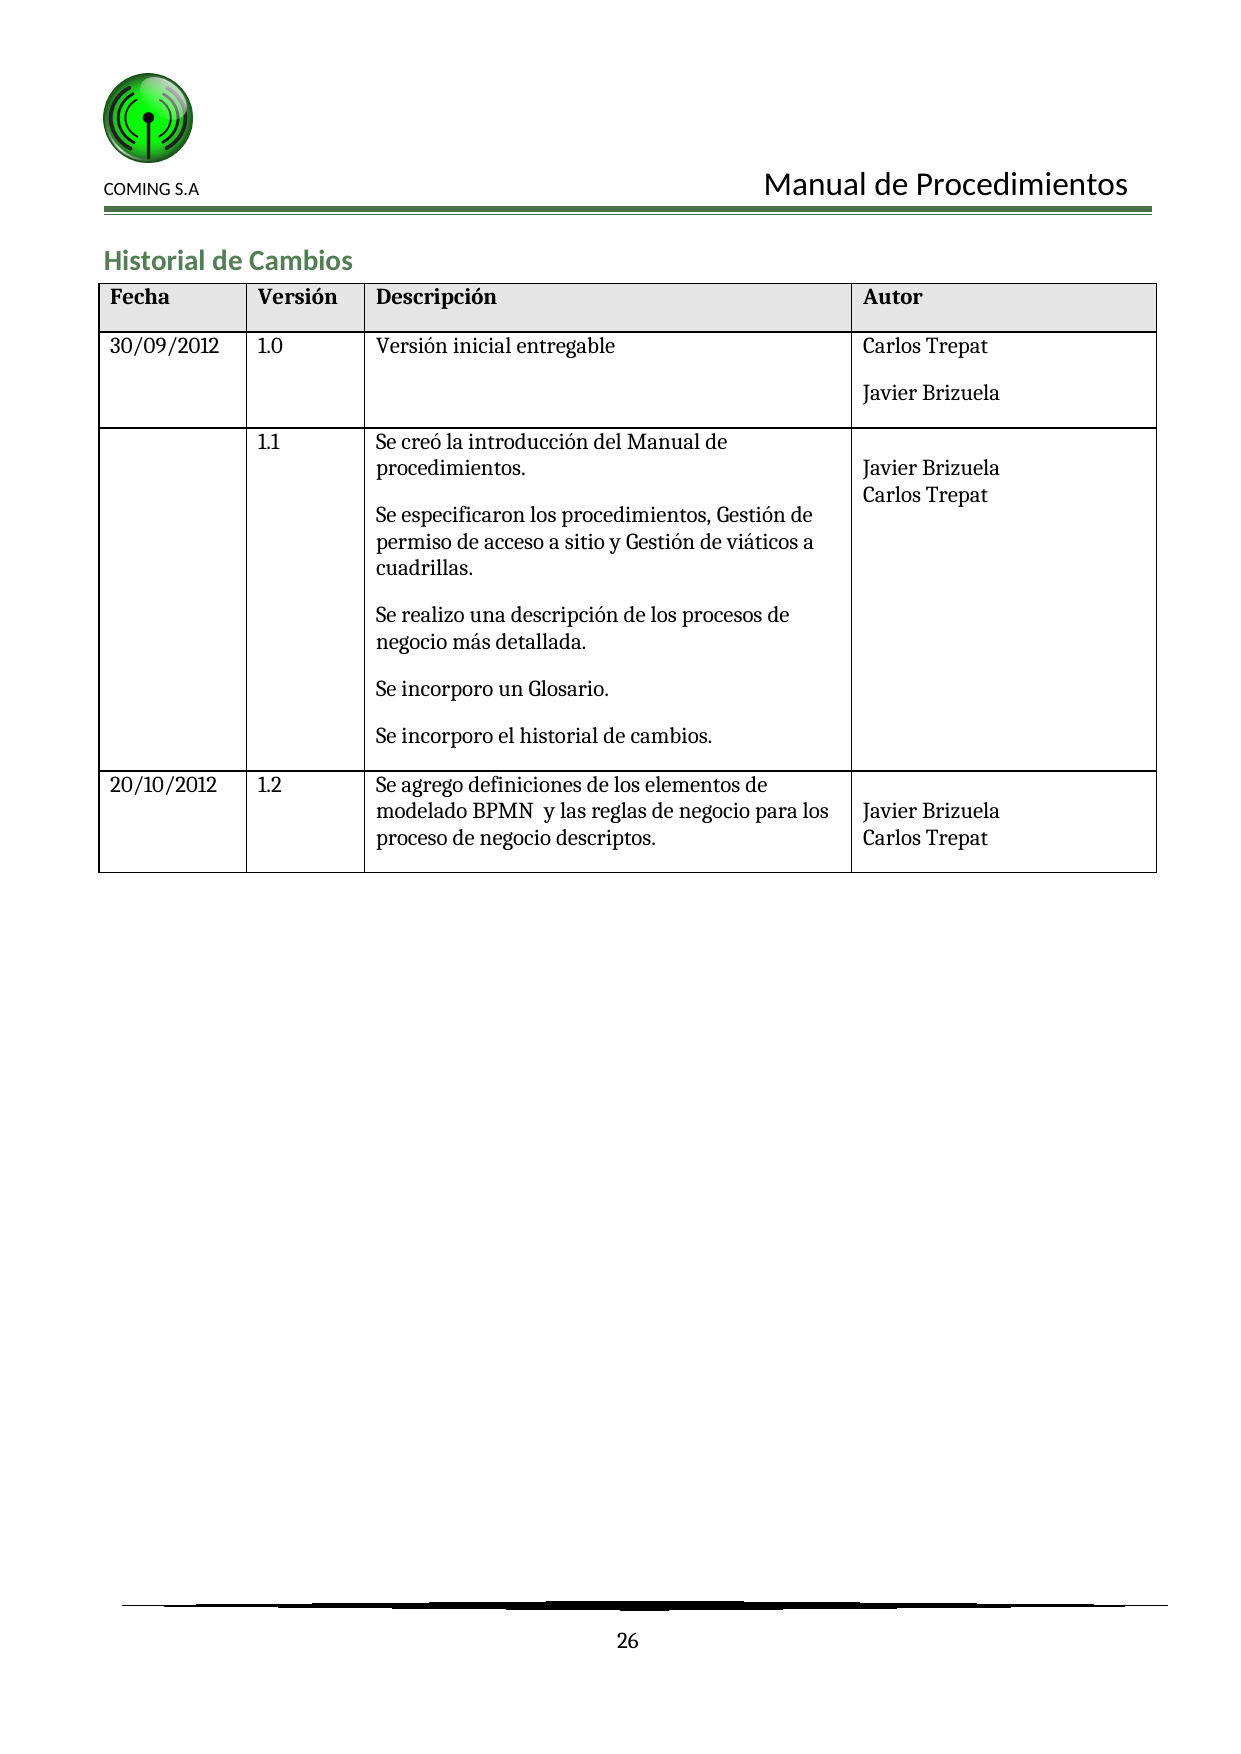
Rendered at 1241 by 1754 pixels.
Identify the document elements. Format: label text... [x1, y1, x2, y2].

table_cell 1.1 [247, 429, 364, 770]
table_cell Javier Brizuela Carlos Trepat [852, 772, 1156, 872]
table_cell 1.2 [247, 772, 364, 872]
table_header Autor [852, 284, 1156, 331]
table_header Versión [247, 284, 364, 331]
table_cell [100, 429, 246, 770]
picture [103, 73, 193, 163]
table_cell 20/10/2012 [100, 772, 246, 872]
table_header Fecha [100, 284, 246, 331]
table_cell 1.0 [247, 333, 364, 427]
table_cell 30/09/2012 [100, 333, 246, 427]
table_cell Carlos Trepat Javier Brizuela [852, 333, 1156, 427]
table_cell Se agrego definiciones de los elementos de modelado BPMN y las reglas de negocio para los proceso de negocio descriptos. [365, 772, 851, 872]
table_cell Versión inicial entregable [365, 333, 851, 427]
table_cell Se creó la introducción del Manual de procedimientos. Se especificaron los procedimientos, Gestión de permiso de acceso a sitio y Gestión de viáticos a cuadrillas. Se realizo una descripción de los procesos de negocio más detallada. Se incorporo un Glosario. Se incorporo el historial de cambios. [365, 429, 851, 770]
subtitle Historial de Cambios [103, 242, 1152, 277]
table_cell Javier Brizuela Carlos Trepat [852, 429, 1156, 770]
table_header Descripción [365, 284, 851, 331]
